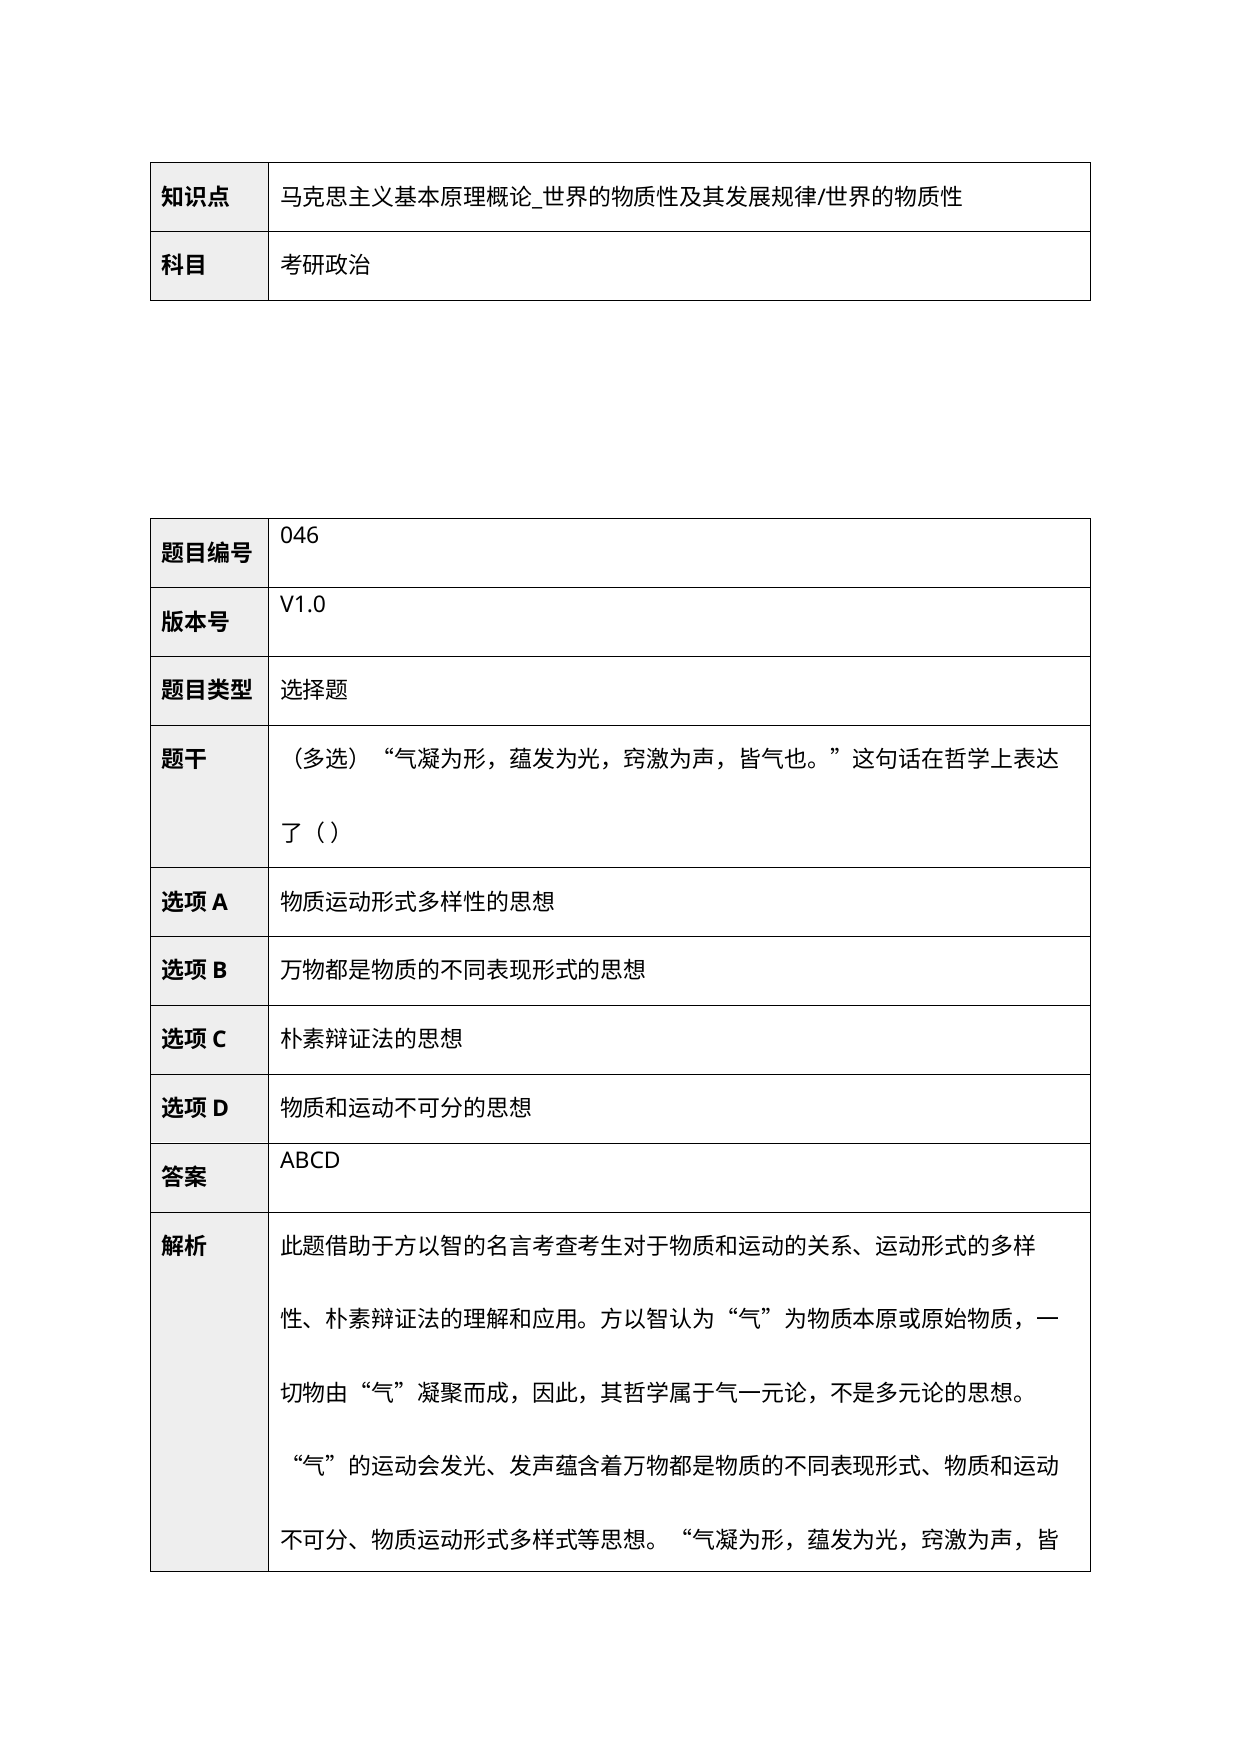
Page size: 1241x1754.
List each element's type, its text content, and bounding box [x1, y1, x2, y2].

table_cell 知识点 [151, 163, 268, 231]
table_cell 选项B [151, 937, 268, 1005]
table_cell 选项D [151, 1075, 268, 1142]
table_cell 选项A [151, 868, 268, 936]
table_cell 版本号 [151, 588, 268, 656]
table_header 题目编号 [151, 519, 268, 587]
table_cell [269, 1213, 1090, 1571]
table_header 046 [269, 519, 1090, 587]
table_cell ABCD [269, 1144, 1090, 1211]
table_cell 题目类型 [151, 657, 268, 725]
table_cell 物质和运动不可分的思想 [269, 1075, 1090, 1142]
table_cell 朴素辩证法的思想 [269, 1006, 1090, 1074]
table_cell 解析 [151, 1213, 268, 1571]
table_cell 马克思主义基本原理概论_世界的物质性及其发展规律/世界的物质性 [269, 163, 1090, 231]
table_cell 选项C [151, 1006, 268, 1074]
table_cell （多选）“气凝为形，蕴发为光，窍激为声，皆气也。”这句话在哲学上表达了（ ） [269, 726, 1090, 867]
table_cell 万物都是物质的不同表现形式的思想 [269, 937, 1090, 1005]
table_cell 考研政治 [269, 232, 1090, 300]
table_cell 答案 [151, 1144, 268, 1211]
table_cell V1.0 [269, 588, 1090, 656]
table_cell 选择题 [269, 657, 1090, 725]
table_cell 题干 [151, 726, 268, 867]
table_cell 科目 [151, 232, 268, 300]
table_cell 物质运动形式多样性的思想 [269, 868, 1090, 936]
